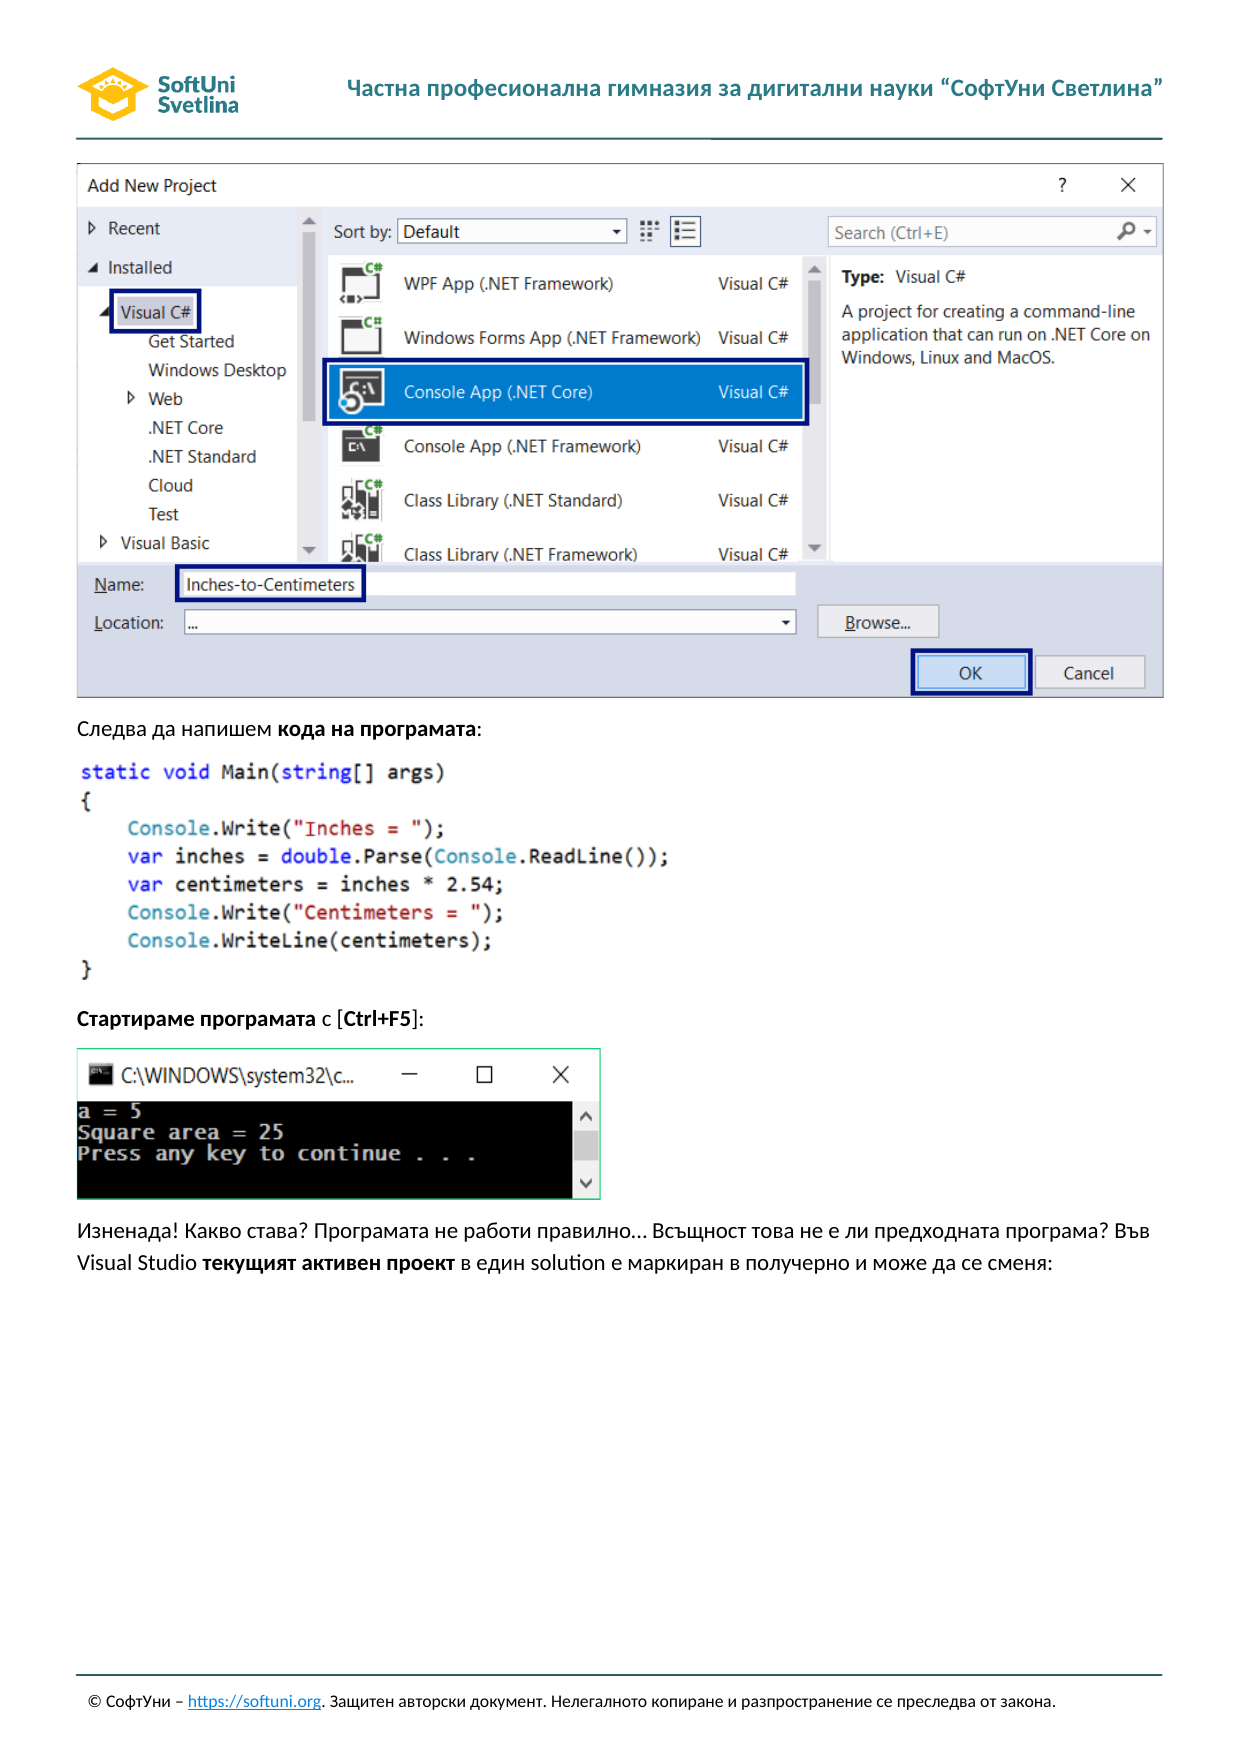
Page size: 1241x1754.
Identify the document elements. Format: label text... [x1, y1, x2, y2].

picture [76, 758, 675, 987]
picture [76, 1048, 601, 1200]
picture [76, 163, 1164, 698]
text Следва да напишем кода на програмата: [77, 714, 1163, 742]
text Изненада! Какво става? Програмата не работи правилно… Всъщност това не е ли предходната програма? Във Visual Studio текущият активен проект в един solution е маркиран в получерно и може да се сменя: [77, 1216, 1163, 1276]
picture [77, 67, 239, 121]
text Стартираме програмата с [Ctrl+F5]: [77, 1004, 1163, 1032]
